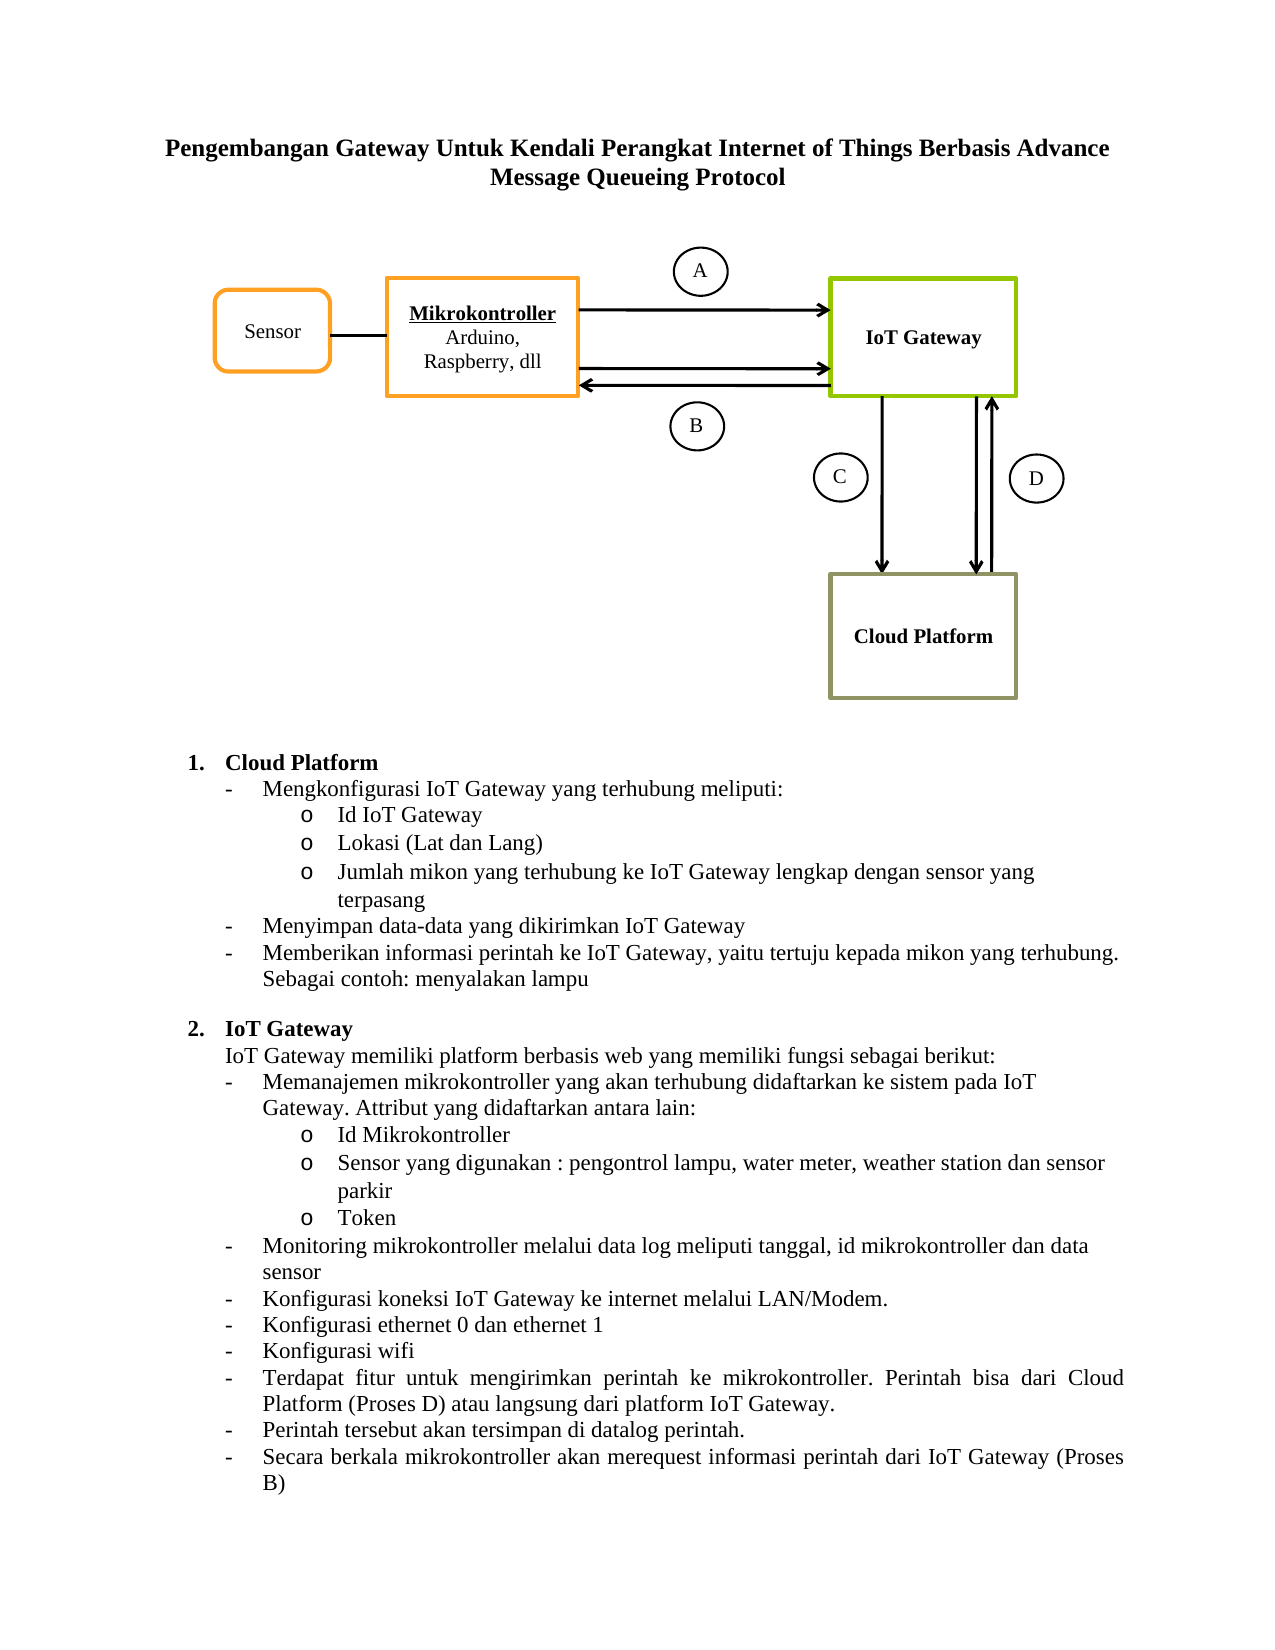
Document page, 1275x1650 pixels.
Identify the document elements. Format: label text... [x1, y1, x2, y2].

list Konfigurasi ethernet 0 dan ethernet 1 [225, 1311, 1125, 1337]
list Memberikan informasi perintah ke IoT Gateway, yaitu tertuju kepada mikon yang terhubung. Sebagai contoh: menyalakan lampu [225, 939, 1125, 991]
list Memanajemen mikrokontroller yang akan terhubung didaftarkan ke sistem pada IoT Gateway. Attribut yang didaftarkan antara lain: [225, 1068, 1125, 1121]
list Konfigurasi koneksi IoT Gateway ke internet melalui LAN/Modem. [225, 1284, 1125, 1311]
list Id Mikrokontroller [300, 1121, 1125, 1149]
list Monitoring mikrokontroller melalui data log meliputi tanggal, id mikrokontroller dan data sensor [225, 1232, 1125, 1284]
list Perintah tersebut akan tersimpan di datalog perintah. [225, 1416, 1125, 1443]
list Menyimpan data-data yang dikirimkan IoT Gateway [225, 912, 1125, 939]
list Cloud Platform [187, 748, 1125, 775]
list Mengkonfigurasi IoT Gateway yang terhubung meliputi: [225, 775, 1125, 801]
list Terdapat fitur untuk mengirimkan perintah ke mikrokontroller. Perintah bisa dari Cloud Platform (Proses D) atau langsung dari platform IoT Gateway. [225, 1364, 1125, 1416]
list Token [300, 1204, 1125, 1232]
list Id IoT Gateway [300, 801, 1125, 829]
text Pengembangan Gateway Untuk Kendali Perangkat Internet of Things Berbasis Advance Message Queueing Protocol [150, 133, 1125, 190]
list Konfigurasi wifi [225, 1337, 1125, 1364]
list Lokasi (Lat dan Lang) [300, 829, 1125, 858]
list Secara berkala mikrokontroller akan merequest informasi perintah dari IoT Gateway (Proses B) [225, 1443, 1125, 1495]
list Sensor yang digunakan : pengontrol lampu, water meter, weather station dan sensor parkir [300, 1149, 1125, 1204]
list IoT Gateway [187, 1015, 1125, 1042]
list Jumlah mikon yang terhubung ke IoT Gateway lengkap dengan sensor yang terpasang [300, 858, 1125, 912]
list IoT Gateway memiliki platform berbasis web yang memiliki fungsi sebagai berikut: [225, 1042, 1125, 1068]
